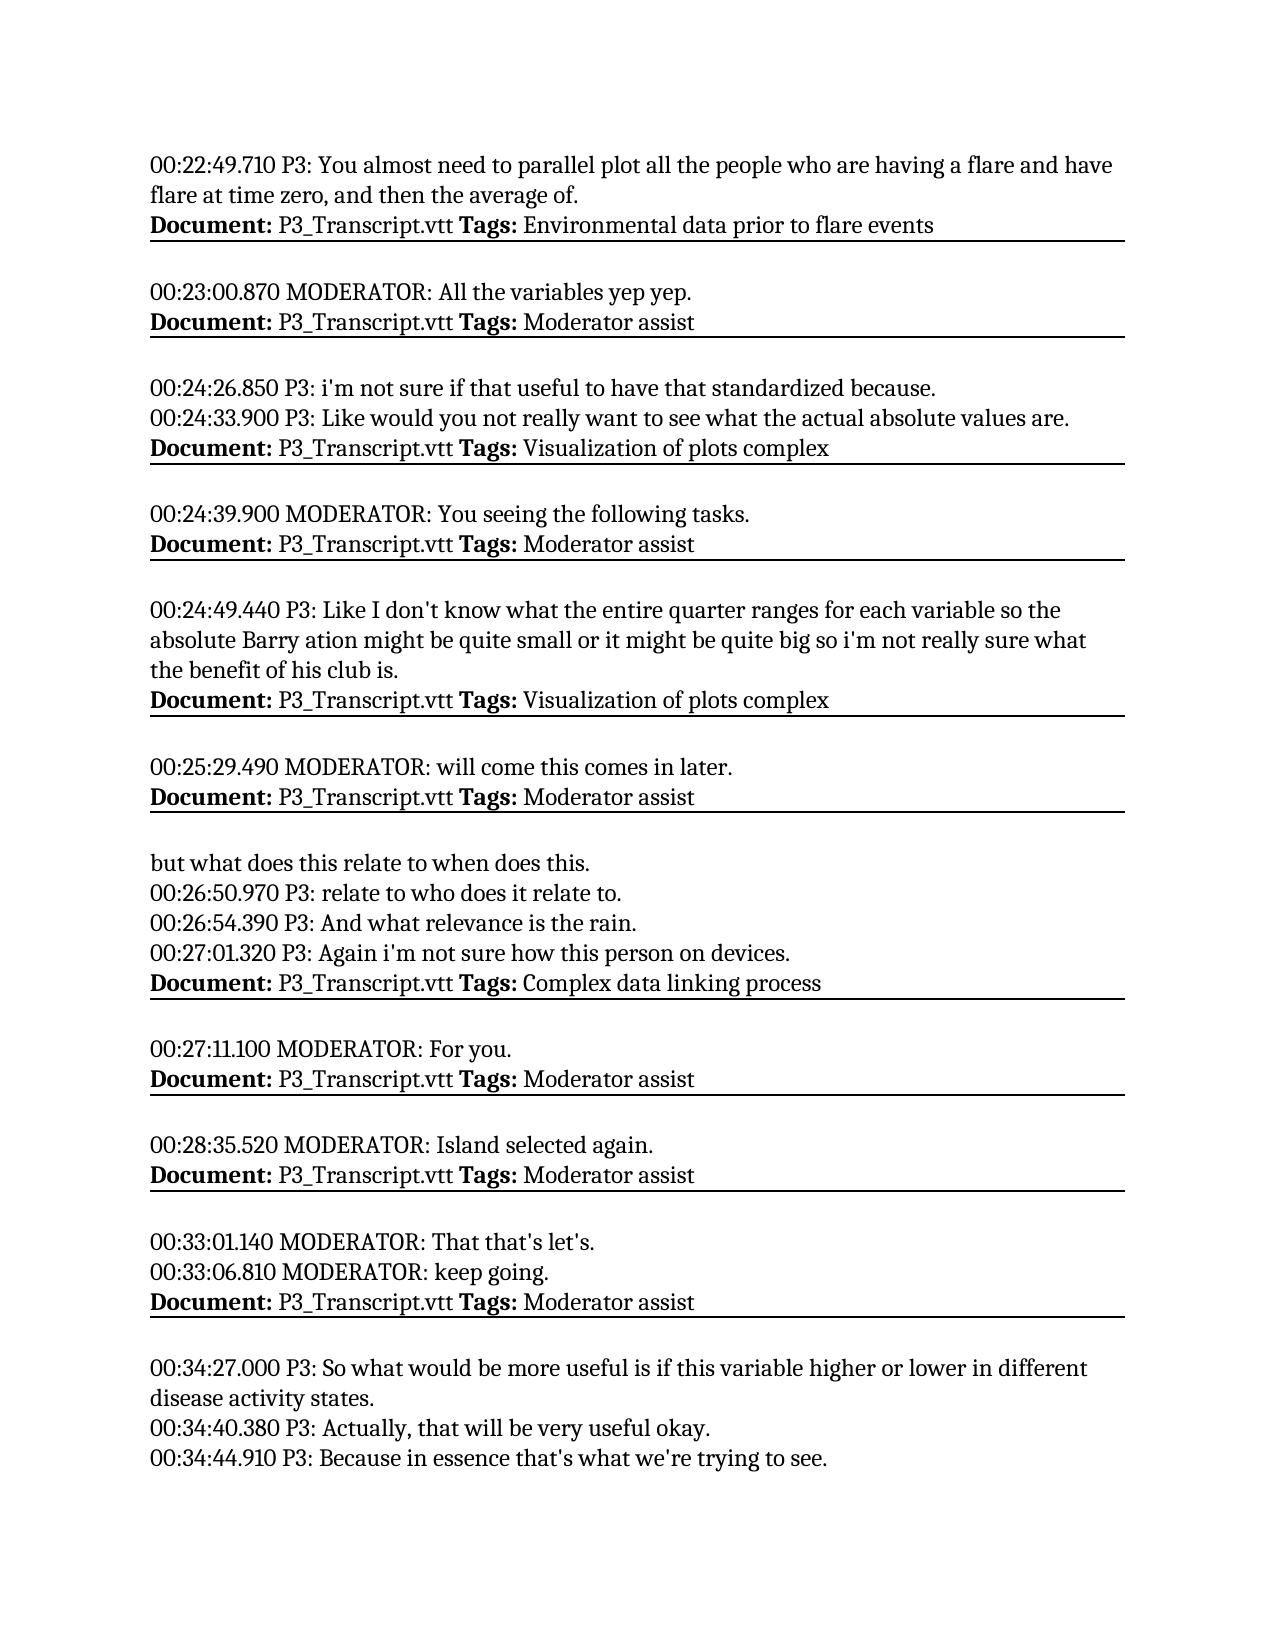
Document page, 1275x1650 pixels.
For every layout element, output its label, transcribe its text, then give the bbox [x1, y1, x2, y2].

text Document: P3_Transcript.vtt Tags: Visualization of plots complex [150, 432, 1125, 462]
text 00:27:01.320 P3: Again i'm not sure how this person on devices. [150, 937, 1125, 967]
text 00:28:35.520 MODERATOR: Island selected again. [150, 1130, 1125, 1160]
text Document: P3_Transcript.vtt Tags: Moderator assist [150, 1160, 1125, 1190]
text Document: P3_Transcript.vtt Tags: Moderator assist [150, 1286, 1125, 1316]
text 00:34:40.380 P3: Actually, that will be very useful okay. [150, 1412, 1125, 1442]
text 00:23:00.870 MODERATOR: All the variables yep yep. [150, 276, 1125, 306]
text Document: P3_Transcript.vtt Tags: Moderator assist [150, 306, 1125, 336]
text 00:27:11.100 MODERATOR: For you. [150, 1034, 1125, 1064]
text Document: P3_Transcript.vtt Tags: Moderator assist [150, 1064, 1125, 1094]
text Document: P3_Transcript.vtt Tags: Moderator assist [150, 781, 1125, 811]
text 00:34:27.000 P3: So what would be more useful is if this variable higher or lower in different disease activity states. [150, 1352, 1125, 1412]
text 00:26:54.390 P3: And what relevance is the rain. [150, 907, 1125, 937]
text but what does this relate to when does this. [150, 847, 1125, 877]
text 00:33:06.810 MODERATOR: keep going. [150, 1256, 1125, 1286]
text 00:24:39.900 MODERATOR: You seeing the following tasks. [150, 499, 1125, 529]
text Document: P3_Transcript.vtt Tags: Moderator assist [150, 529, 1125, 559]
text 00:25:29.490 MODERATOR: will come this comes in later. [150, 751, 1125, 781]
text 00:26:50.970 P3: relate to who does it relate to. [150, 877, 1125, 907]
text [150, 210, 1125, 240]
text 00:34:44.910 P3: Because in essence that's what we're trying to see. [150, 1442, 1125, 1472]
text 00:24:33.900 P3: Like would you not really want to see what the actual absolute values are. [150, 402, 1125, 432]
text 00:24:49.440 P3: Like I don't know what the entire quarter ranges for each variable so the absolute Barry ation might be quite small or it might be quite big so i'm not really sure what the benefit of his club is. [150, 595, 1125, 685]
text Document: P3_Transcript.vtt Tags: Visualization of plots complex [150, 685, 1125, 715]
text 00:24:26.850 P3: i'm not sure if that useful to have that standardized because. [150, 372, 1125, 402]
text Document: P3_Transcript.vtt Tags: Complex data linking process [150, 967, 1125, 997]
text 00:22:49.710 P3: You almost need to parallel plot all the people who are having a flare and have flare at time zero, and then the average of. [150, 150, 1125, 210]
text 00:33:01.140 MODERATOR: That that's let's. [150, 1226, 1125, 1256]
